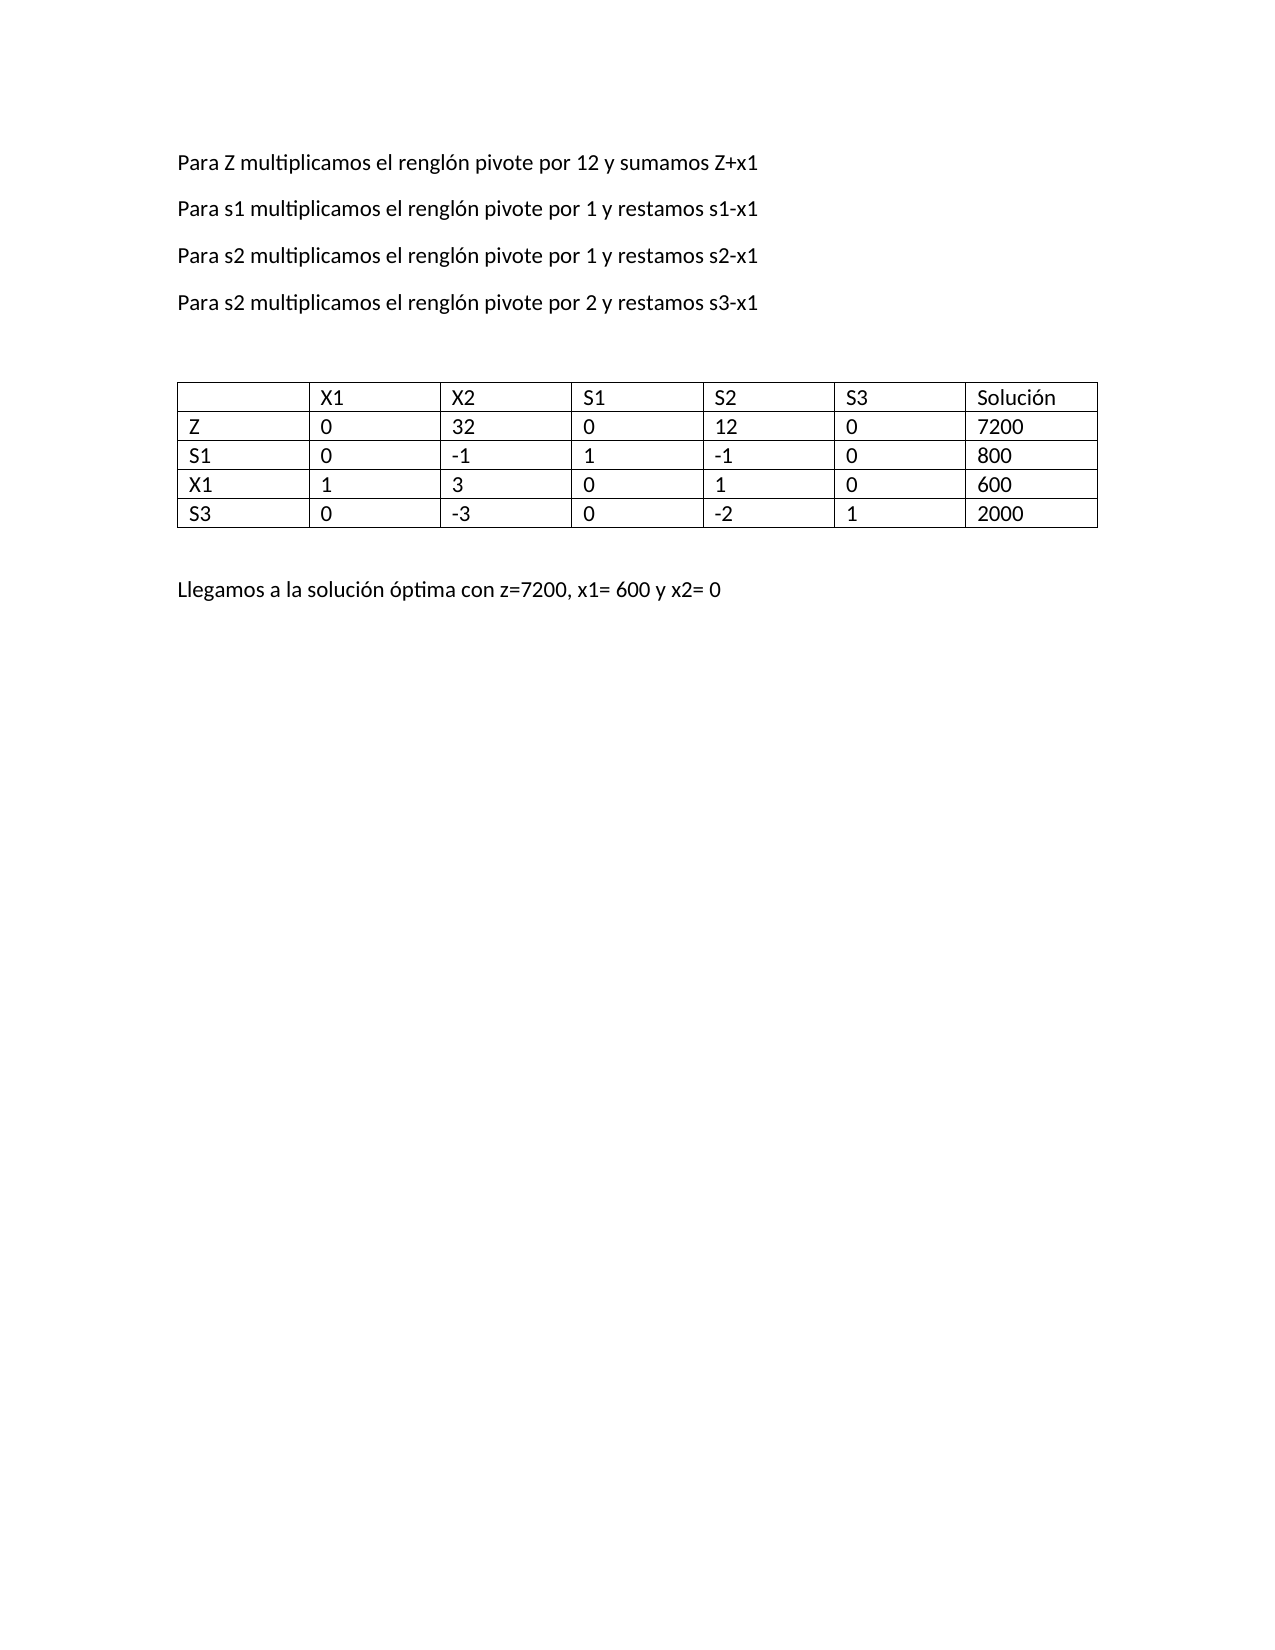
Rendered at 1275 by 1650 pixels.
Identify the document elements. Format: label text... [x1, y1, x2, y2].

table_cell 1 [704, 470, 834, 498]
table_cell -1 [704, 441, 834, 469]
table_cell 0 [835, 470, 965, 498]
table_cell 1 [572, 441, 703, 469]
table_cell 7200 [966, 412, 1097, 440]
table_cell 0 [572, 470, 703, 498]
text Para s1 multiplicamos el renglón pivote por 1 y restamos s1-x1 [177, 194, 1098, 222]
table_header S3 [835, 383, 965, 411]
text Para s2 multiplicamos el renglón pivote por 2 y restamos s3-x1 [177, 288, 1098, 316]
table_cell 800 [966, 441, 1097, 469]
table_cell 3 [441, 470, 571, 498]
table_cell 2000 [966, 499, 1097, 527]
text Llegamos a la solución óptima con z=7200, x1= 600 y x2= 0 [177, 575, 1098, 603]
table_cell X1 [178, 470, 309, 498]
table_cell 0 [310, 412, 440, 440]
table_cell Z [178, 412, 309, 440]
table_cell 0 [572, 412, 703, 440]
table_cell -2 [704, 499, 834, 527]
text Para Z multiplicamos el renglón pivote por 12 y sumamos Z+x1 [177, 148, 1098, 176]
table_cell 0 [835, 412, 965, 440]
table_cell 0 [572, 499, 703, 527]
table_cell S3 [178, 499, 309, 527]
table_cell 32 [441, 412, 571, 440]
table_header Solución [966, 383, 1097, 411]
table_cell 1 [835, 499, 965, 527]
table_cell 12 [704, 412, 834, 440]
table_header S1 [572, 383, 703, 411]
table_cell 0 [310, 441, 440, 469]
table_cell 0 [310, 499, 440, 527]
table_cell 1 [310, 470, 440, 498]
table_header [178, 383, 309, 411]
table_header X1 [310, 383, 440, 411]
table_cell -3 [441, 499, 571, 527]
table_header S2 [704, 383, 834, 411]
table_cell -1 [441, 441, 571, 469]
table_cell 0 [835, 441, 965, 469]
table_cell 600 [966, 470, 1097, 498]
table_header X2 [441, 383, 571, 411]
text Para s2 multiplicamos el renglón pivote por 1 y restamos s2-x1 [177, 241, 1098, 269]
table_cell S1 [178, 441, 309, 469]
